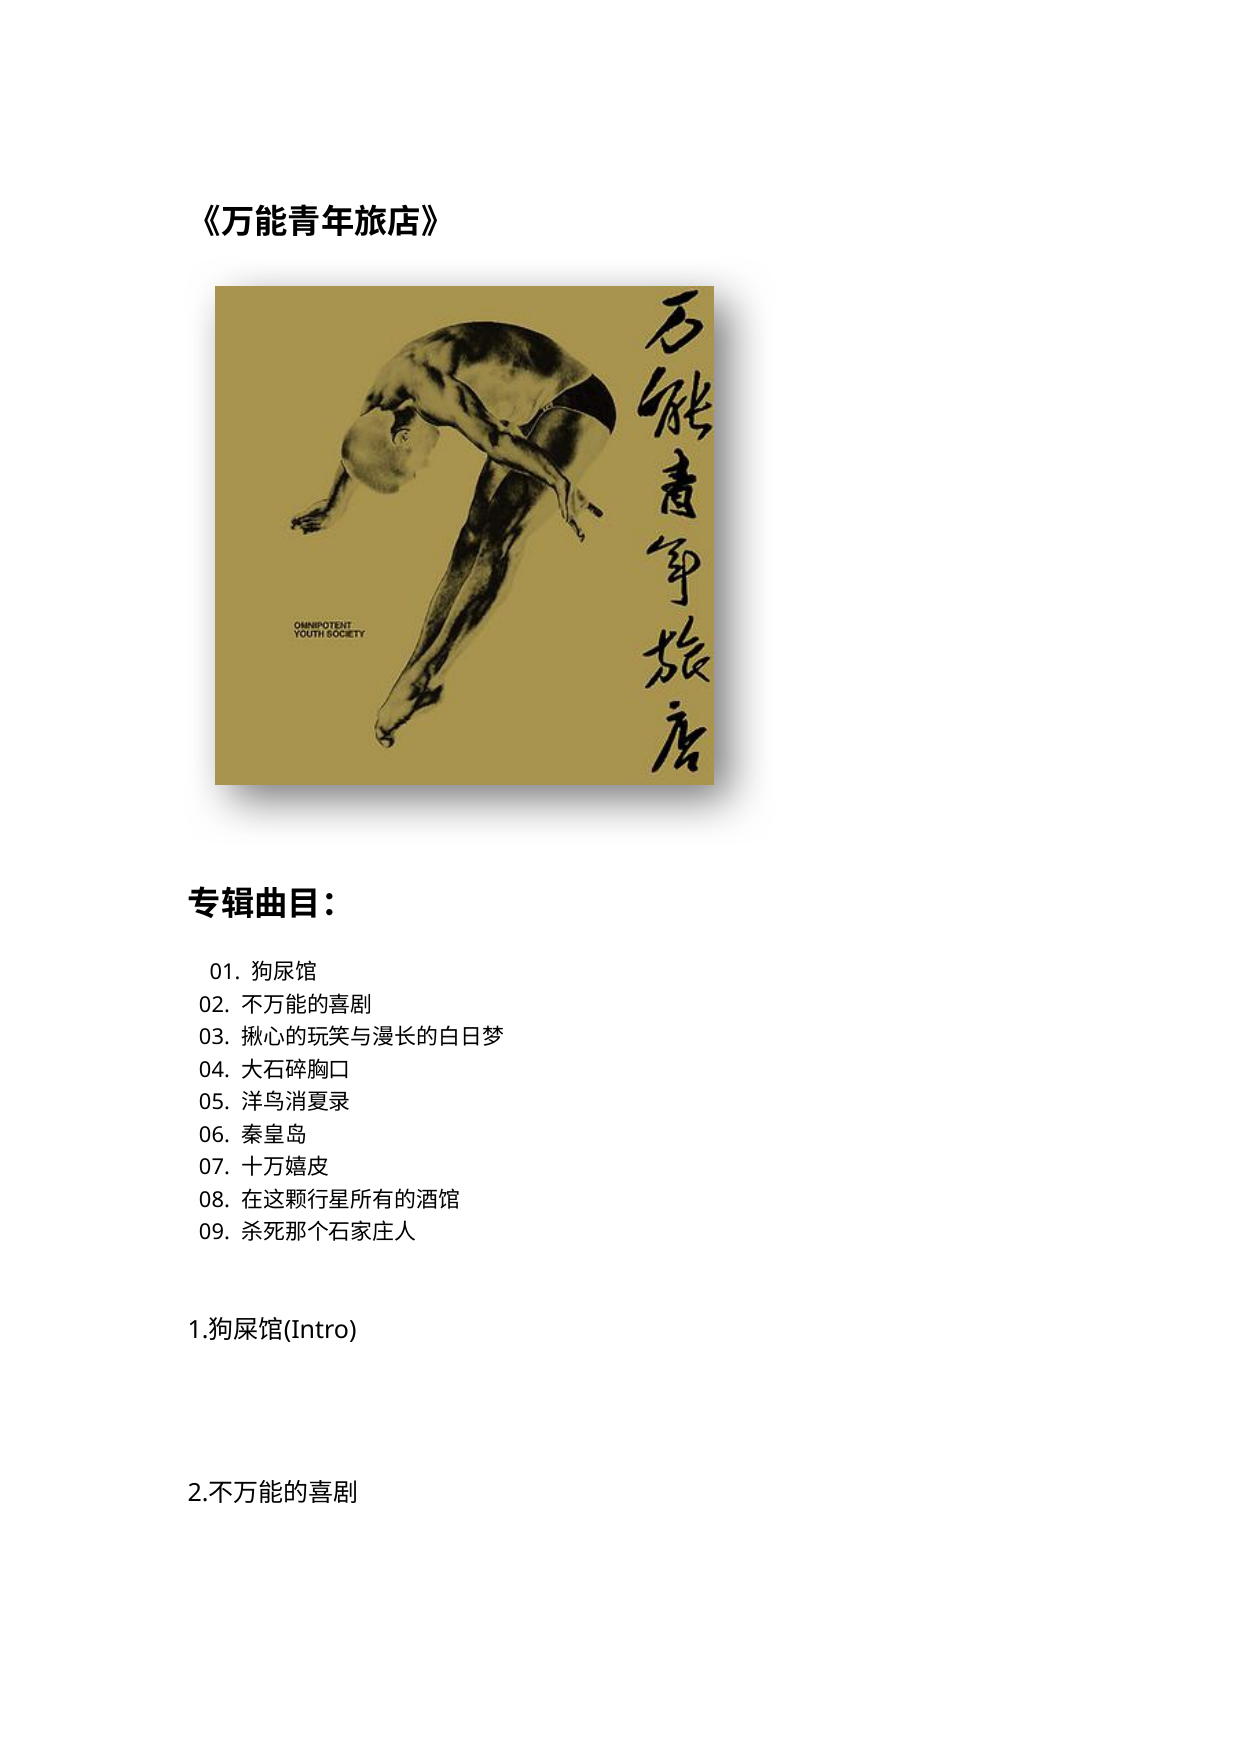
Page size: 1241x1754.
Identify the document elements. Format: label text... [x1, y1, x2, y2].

text 05. 洋鸟消夏录 [187, 1084, 1053, 1116]
text 2.不万能的喜剧 [187, 1458, 1053, 1523]
text 07. 十万嬉皮 [187, 1149, 1053, 1181]
text 09. 杀死那个石家庄人 [187, 1214, 1053, 1246]
text 02. 不万能的喜剧 [187, 986, 1053, 1019]
picture [215, 286, 714, 785]
text 01. 狗尿馆 [187, 954, 1053, 986]
subtitle 专辑曲目： [187, 868, 1053, 933]
title 《万能青年旅店》 [187, 187, 1053, 252]
text 06. 秦皇岛 [187, 1116, 1053, 1149]
text 04. 大石碎胸口 [187, 1051, 1053, 1084]
text 08. 在这颗行星所有的酒馆 [187, 1181, 1053, 1214]
text 1.狗屎馆(Intro) [187, 1295, 1053, 1360]
text 03. 揪心的玩笑与漫长的白日梦 [187, 1019, 1053, 1051]
